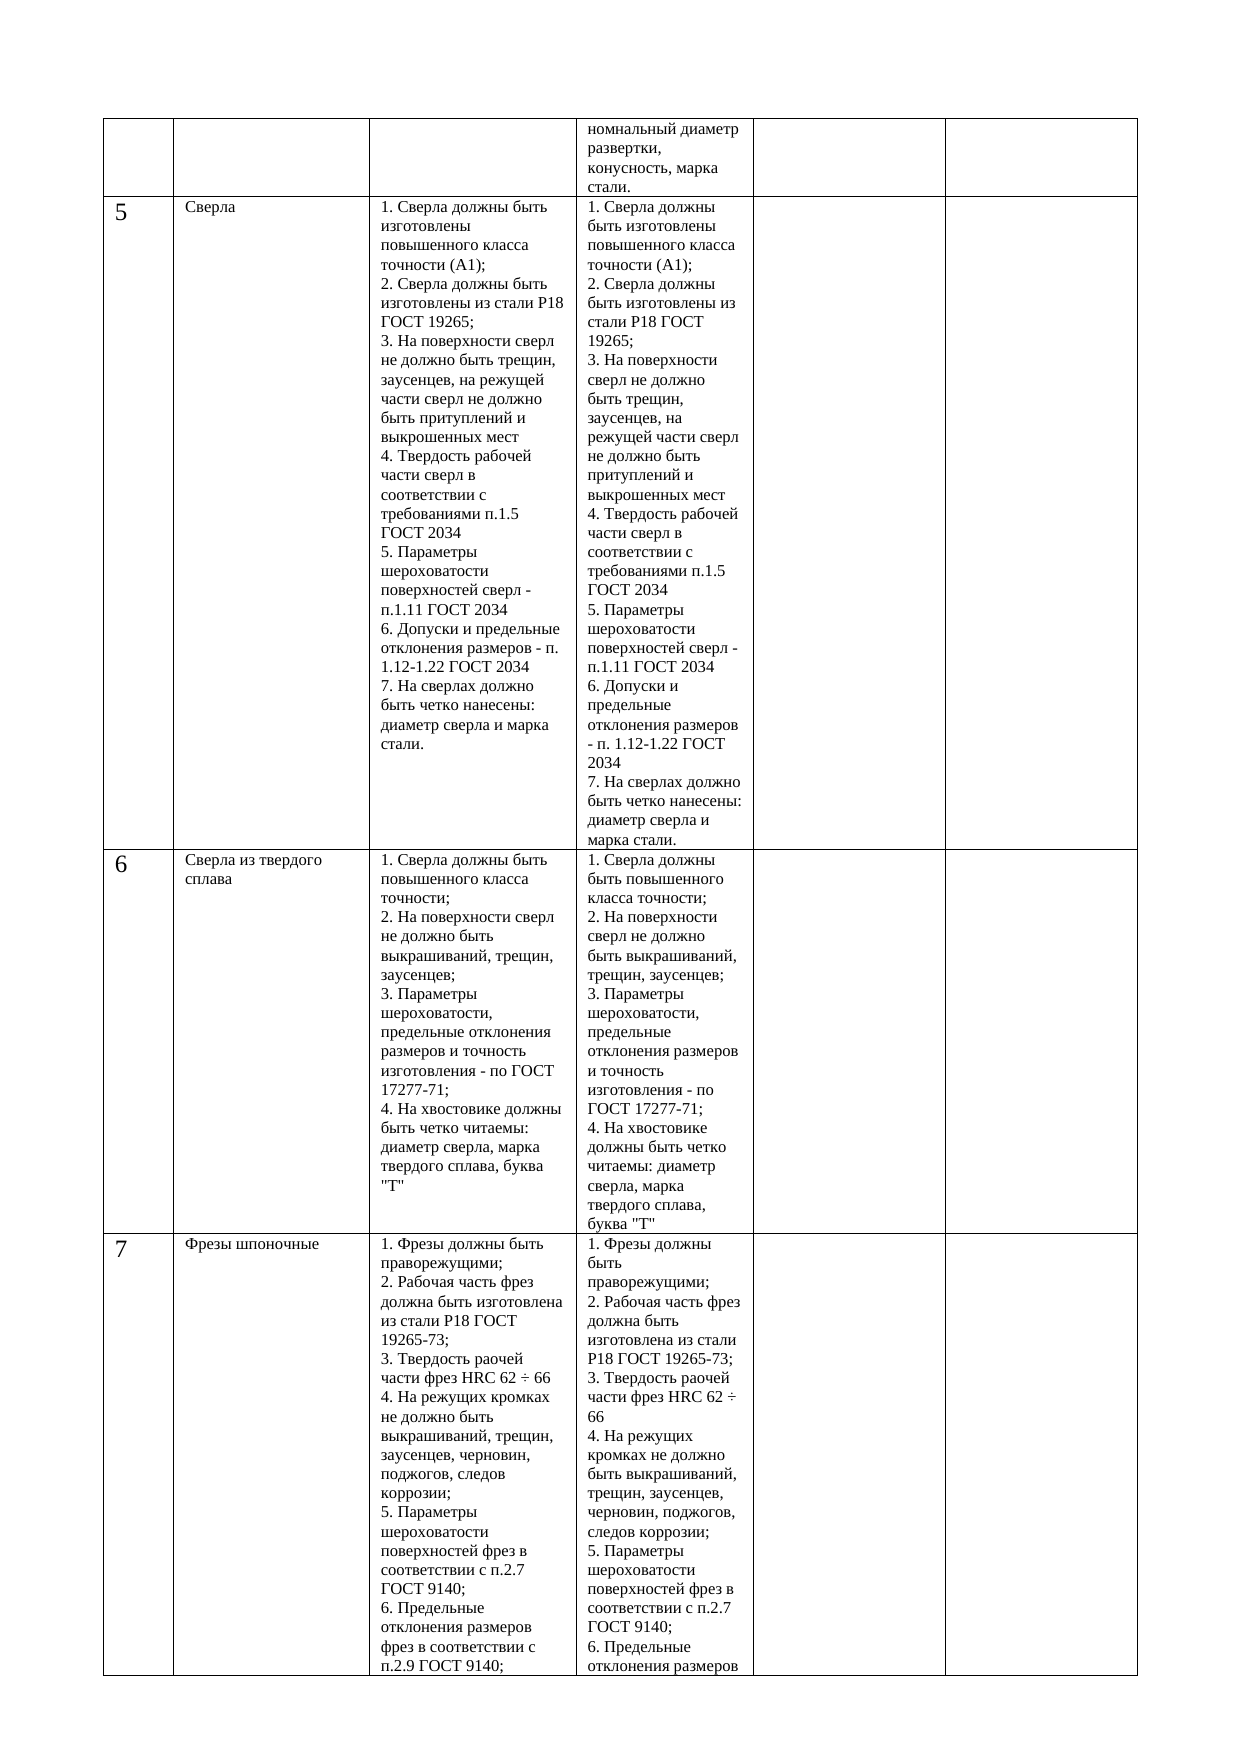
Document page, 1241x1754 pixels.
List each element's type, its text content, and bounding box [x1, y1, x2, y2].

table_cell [577, 1234, 753, 1675]
table_cell 4 [104, 119, 173, 196]
table_cell [754, 850, 945, 1233]
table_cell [370, 119, 576, 196]
table_cell [754, 119, 945, 196]
table_cell Сверла [174, 197, 369, 848]
table_cell [754, 197, 945, 848]
table_cell 5 [104, 197, 173, 848]
table_cell [946, 119, 1137, 196]
table_cell 1. Сверла должны быть повышенного класса точности; 2. На поверхности сверл не должно быть выкрашиваний, трещин, заусенцев; 3. Параметры шероховатости, предельные отклонения размеров и точность изготовления - по ГОСТ 17277-71; 4. На хвостовике должны быть четко читаемы: диаметр сверла, марка твердого сплава, буква "Т" [370, 850, 576, 1233]
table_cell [174, 119, 369, 196]
table_cell [946, 1234, 1137, 1675]
table_cell 7 [104, 1234, 173, 1675]
table_cell 1. Сверла должны быть изготовлены повышенного класса точности (А1); 2. Сверла должны быть изготовлены из стали Р18 ГОСТ 19265; 3. На поверхности сверл не должно быть трещин, заусенцев, на режущей части сверл не должно быть притуплений и выкрошенных мест 4. Твердость рабочей части сверл в соответствии с требованиями п.1.5 ГОСТ 2034 5. Параметры шероховатости поверхностей сверл - п.1.11 ГОСТ 2034 6. Допуски и предельные отклонения размеров - п. 1.12-1.22 ГОСТ 2034 7. На сверлах должно быть четко нанесены: диаметр сверла и марка стали. [577, 197, 753, 848]
table_cell 1. Сверла должны быть повышенного класса точности; 2. На поверхности сверл не должно быть выкрашиваний, трещин, заусенцев; 3. Параметры шероховатости, предельные отклонения размеров и точность изготовления - по ГОСТ 17277-71; 4. На хвостовике должны быть четко читаемы: диаметр сверла, марка твердого сплава, буква "Т" [577, 850, 753, 1233]
table_cell Сверла из твердого сплава [174, 850, 369, 1233]
table_cell [946, 197, 1137, 848]
table_cell [946, 850, 1137, 1233]
table_cell 1. Сверла должны быть изготовлены повышенного класса точности (А1); 2. Сверла должны быть изготовлены из стали Р18 ГОСТ 19265; 3. На поверхности сверл не должно быть трещин, заусенцев, на режущей части сверл не должно быть притуплений и выкрошенных мест 4. Твердость рабочей части сверл в соответствии с требованиями п.1.5 ГОСТ 2034 5. Параметры шероховатости поверхностей сверл - п.1.11 ГОСТ 2034 6. Допуски и предельные отклонения размеров - п. 1.12-1.22 ГОСТ 2034 7. На сверлах должно быть четко нанесены: диаметр сверла и марка стали. [370, 197, 576, 848]
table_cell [577, 119, 753, 196]
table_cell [370, 1234, 576, 1675]
table_cell 6 [104, 850, 173, 1233]
table_cell [754, 1234, 945, 1675]
table_cell Фрезы шпоночные [174, 1234, 369, 1675]
